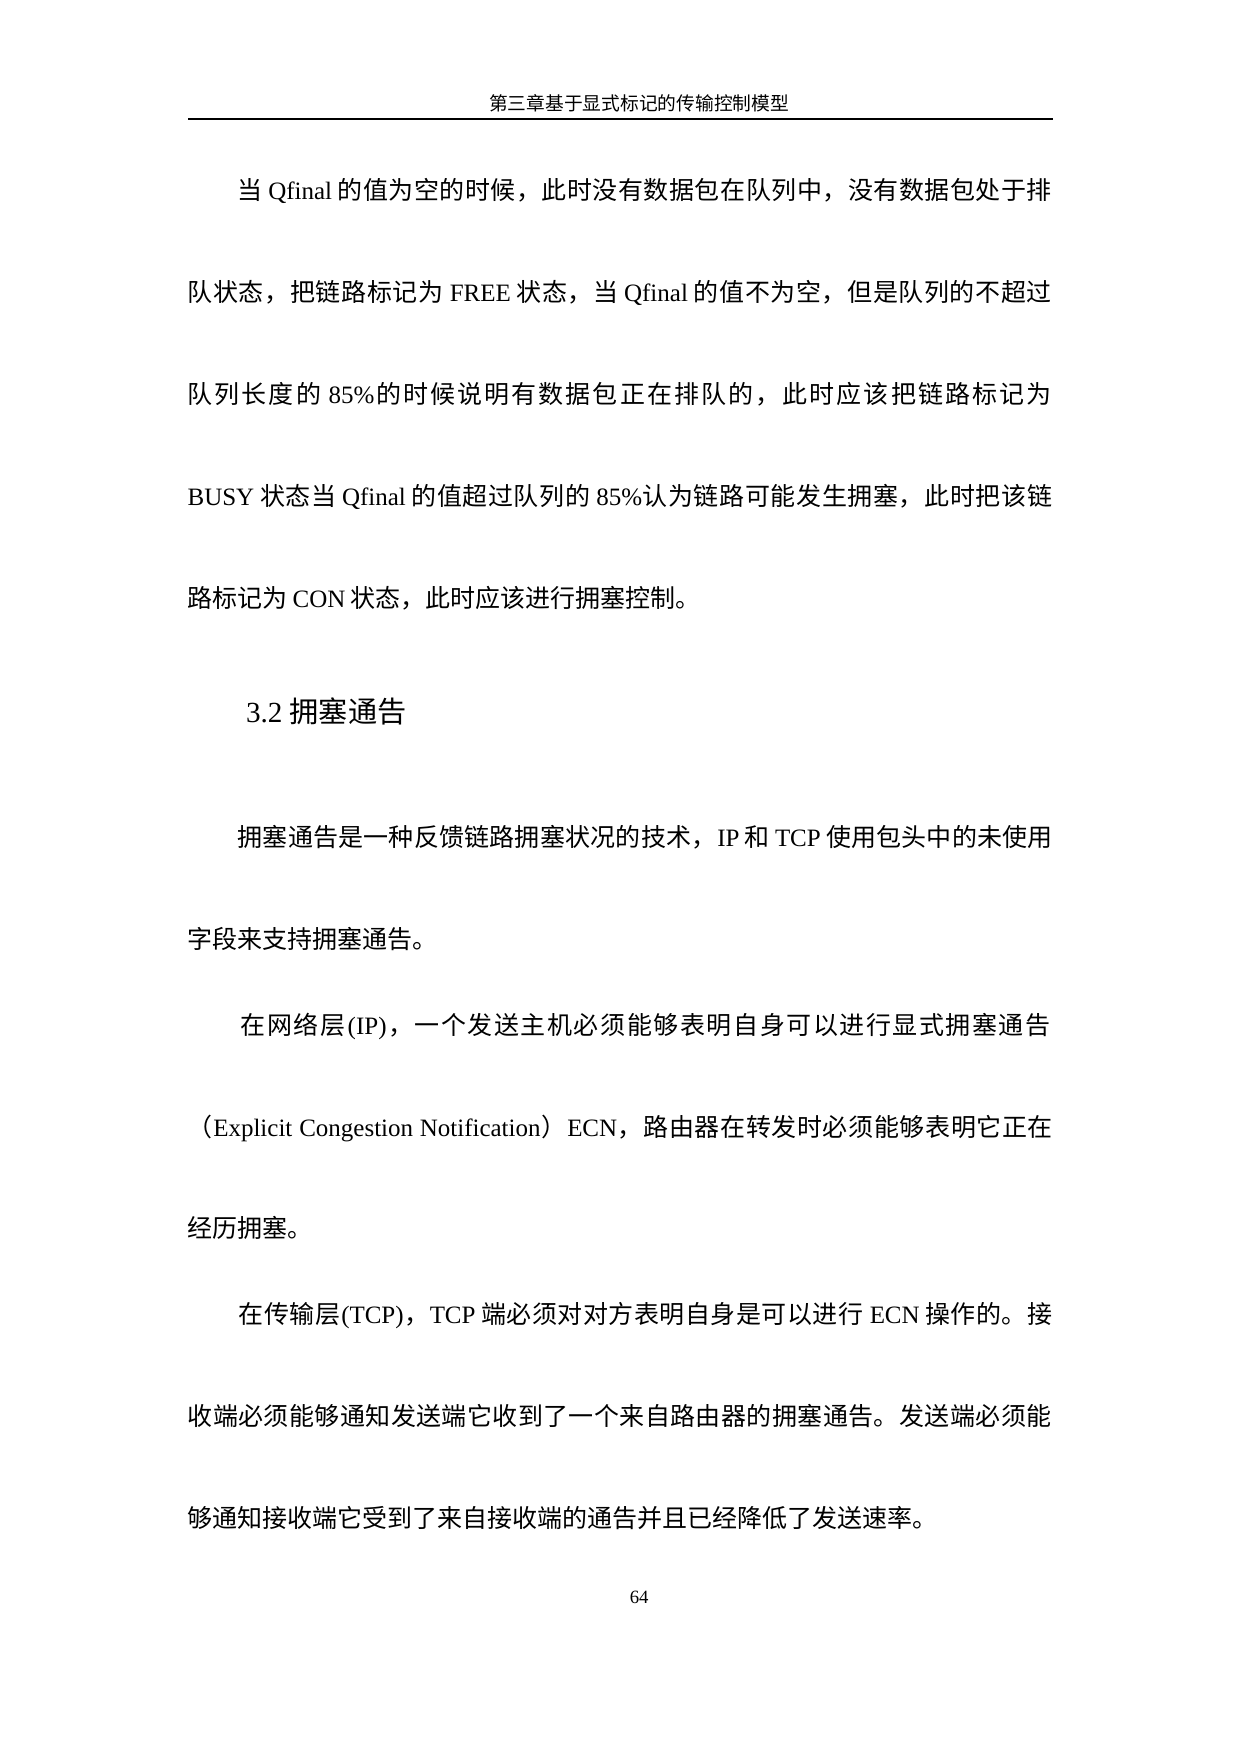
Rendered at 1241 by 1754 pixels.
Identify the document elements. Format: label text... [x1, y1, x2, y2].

text 在传输层(TCP)，TCP端必须对对方表明自身是可以进行ECN操作的。接收端必须能够通知发送端它收到了一个来自路由器的拥塞通告。发送端必须能够通知接收端它受到了来自接收端的通告并且已经降低了发送速率。 [187, 1279, 1053, 1551]
text 当Qfinal的值为空的时候，此时没有数据包在队列中，没有数据包处于排队状态，把链路标记为FREE状态，当Qfinal的值不为空，但是队列的不超过队列长度的85%的时候说明有数据包正在排队的，此时应该把链路标记为BUSY状态当Qfinal的值超过队列的85%认为链路可能发生拥塞，此时把该链路标记为CON状态，此时应该进行拥塞控制。 [187, 155, 1053, 630]
text 在网络层(IP)，一个发送主机必须能够表明自身可以进行显式拥塞通告（Explicit Congestion Notification）ECN，路由器在转发时必须能够表明它正在经历拥塞。 [187, 989, 1053, 1261]
text 拥塞通告是一种反馈链路拥塞状况的技术，IP和TCP使用包头中的未使用字段来支持拥塞通告。 [187, 801, 1053, 971]
subtitle 3.2 拥塞通告 [187, 676, 1053, 743]
